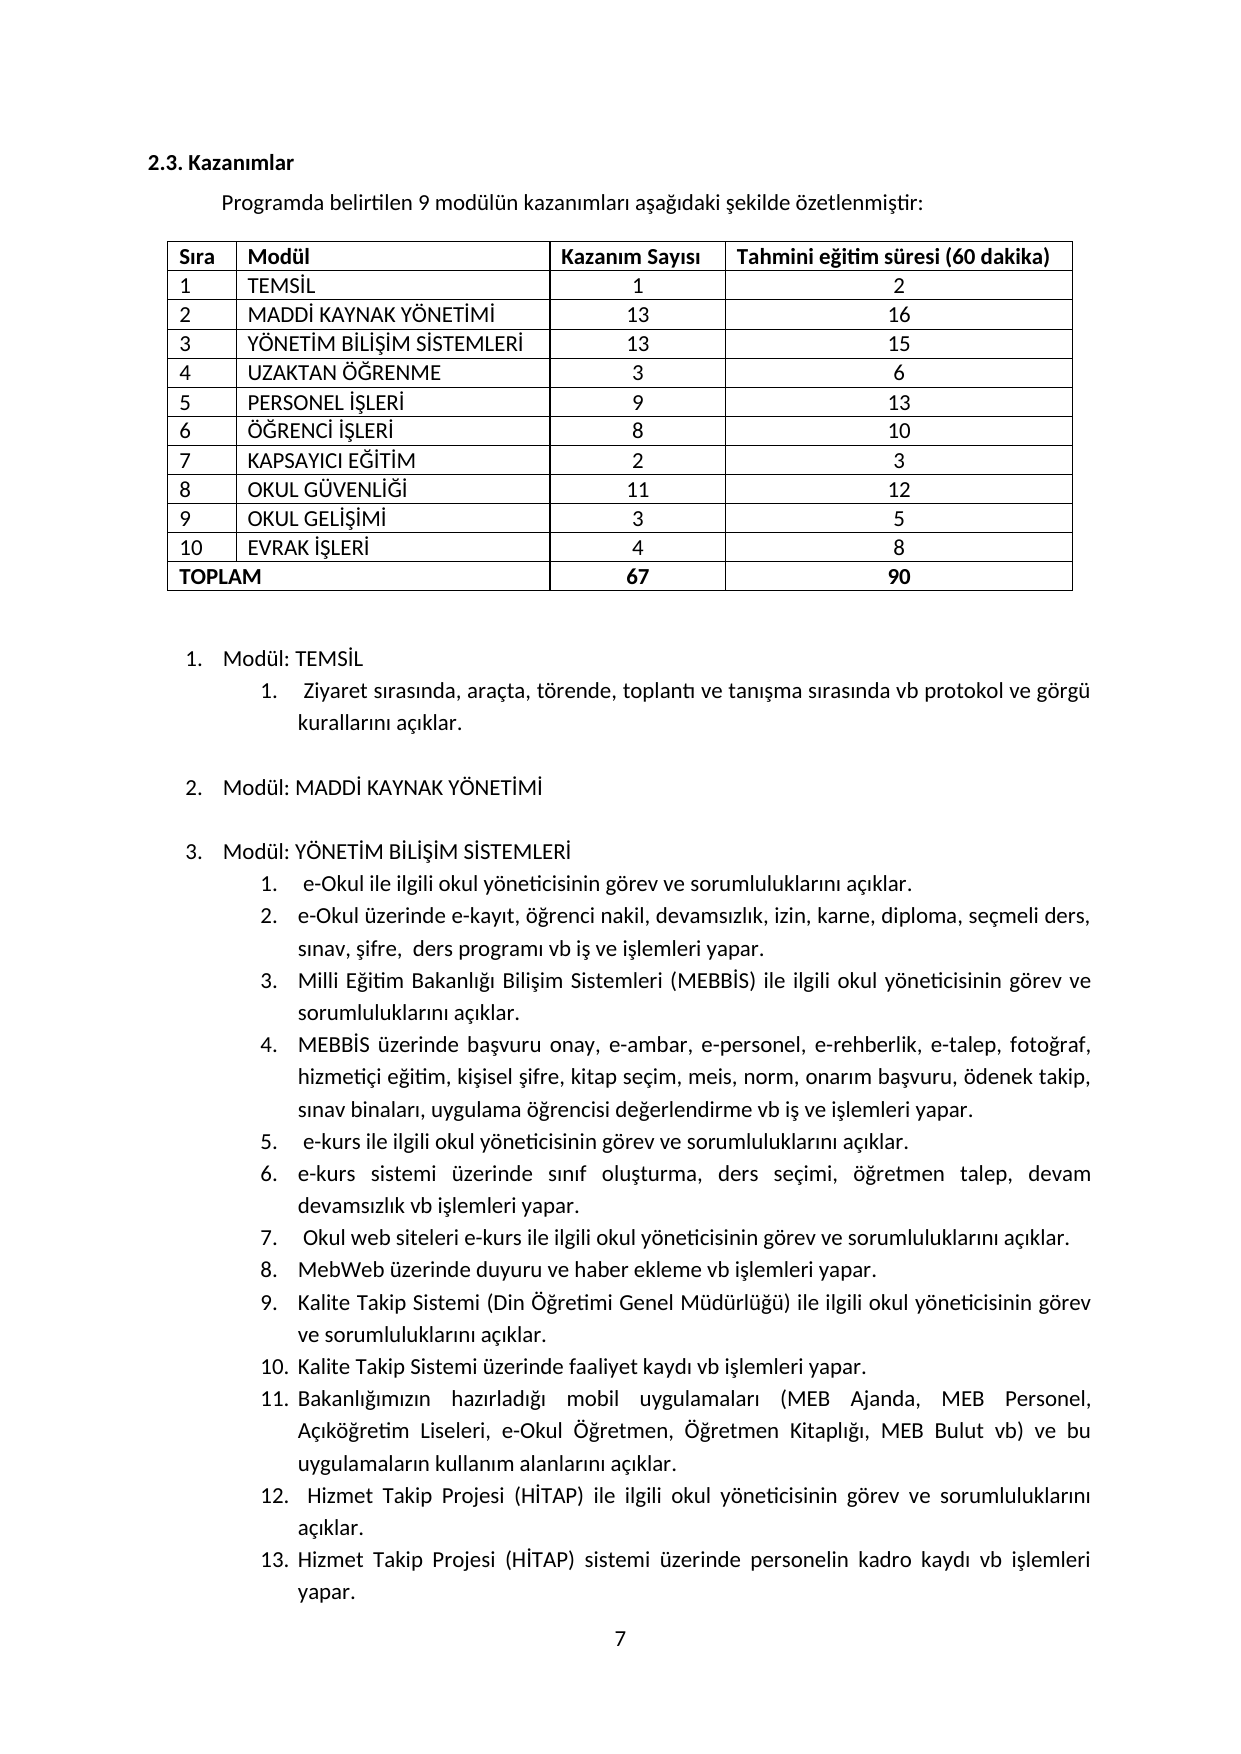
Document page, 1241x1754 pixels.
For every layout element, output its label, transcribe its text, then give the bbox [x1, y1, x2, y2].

table_cell 67 [551, 562, 725, 590]
table_cell 90 [726, 562, 1072, 590]
list e-Okul üzerinde e-kayıt, öğrenci nakil, devamsızlık, izin, karne, diploma, seçmeli ders, sınav, şifre, ders programı vb iş ve işlemleri yapar. [260, 902, 1092, 962]
table_cell TEMSİL [237, 271, 549, 299]
table_cell 10 [168, 533, 236, 561]
table_cell 5 [168, 388, 236, 416]
list MEBBİS üzerinde başvuru onay, e-ambar, e-personel, e-rehberlik, e-talep, fotoğraf, hizmetiçi eğitim, kişisel şifre, kitap seçim, meis, norm, onarım başvuru, ödenek takip, sınav binaları, uygulama öğrencisi değerlendirme vb iş ve işlemleri yapar. [260, 1030, 1092, 1123]
table_cell OKUL GELİŞİMİ [237, 504, 549, 532]
table_cell 10 [726, 417, 1072, 445]
table_cell 6 [726, 359, 1072, 387]
list Bakanlığımızın hazırladığı mobil uygulamaları (MEB Ajanda, MEB Personel, Açıköğretim Liseleri, e-Okul Öğretmen, Öğretmen Kitaplığı, MEB Bulut vb) ve bu uygulamaların kullanım alanlarını açıklar. [260, 1384, 1092, 1477]
table_cell 9 [168, 504, 236, 532]
table_cell 8 [168, 475, 236, 503]
table_cell UZAKTAN ÖĞRENME [237, 359, 549, 387]
list Kalite Takip Sistemi üzerinde faaliyet kaydı vb işlemleri yapar. [260, 1352, 1092, 1380]
table_cell 11 [551, 475, 725, 503]
table_cell 13 [551, 330, 725, 357]
list e-kurs sistemi üzerinde sınıf oluşturma, ders seçimi, öğretmen talep, devam devamsızlık vb işlemleri yapar. [260, 1159, 1092, 1219]
table_header Kazanım Sayısı [551, 242, 725, 270]
table_cell MADDİ KAYNAK YÖNETİMİ [237, 300, 549, 328]
table_cell KAPSAYICI EĞİTİM [237, 446, 549, 474]
list Okul web siteleri e-kurs ile ilgili okul yöneticisinin görev ve sorumluluklarını açıklar. [260, 1223, 1092, 1251]
table_cell 5 [726, 504, 1072, 532]
list Ziyaret sırasında, araçta, törende, toplantı ve tanışma sırasında vb protokol ve görgü kurallarını açıklar. [260, 676, 1092, 736]
table_cell 3 [551, 359, 725, 387]
table_header Sıra [168, 242, 236, 270]
list e-kurs ile ilgili okul yöneticisinin görev ve sorumluluklarını açıklar. [260, 1127, 1092, 1155]
table_cell 15 [726, 330, 1072, 357]
table_cell 12 [726, 475, 1072, 503]
subtitle 2.3. Kazanımlar [148, 148, 1092, 176]
table_cell 3 [726, 446, 1072, 474]
table_cell 1 [551, 271, 725, 299]
list Modül: YÖNETİM BİLİŞİM SİSTEMLERİ [185, 837, 1092, 865]
list Modül: MADDİ KAYNAK YÖNETİMİ [185, 773, 1092, 801]
table_cell PERSONEL İŞLERİ [237, 388, 549, 416]
table_cell 4 [168, 359, 236, 387]
table_cell OKUL GÜVENLİĞİ [237, 475, 549, 503]
table_cell 2 [726, 271, 1072, 299]
table_cell 2 [168, 300, 236, 328]
table_cell 3 [168, 330, 236, 357]
table_cell 8 [726, 533, 1072, 561]
table_cell 13 [551, 300, 725, 328]
list Milli Eğitim Bakanlığı Bilişim Sistemleri (MEBBİS) ile ilgili okul yöneticisinin görev ve sorumluluklarını açıklar. [260, 966, 1092, 1026]
list Hizmet Takip Projesi (HİTAP) sistemi üzerinde personelin kadro kaydı vb işlemleri yapar. [260, 1545, 1092, 1606]
list Kalite Takip Sistemi (Din Öğretimi Genel Müdürlüğü) ile ilgili okul yöneticisinin görev ve sorumluluklarını açıklar. [260, 1288, 1092, 1348]
table_cell ÖĞRENCİ İŞLERİ [237, 417, 549, 445]
table_cell 13 [726, 388, 1072, 416]
list Modül: TEMSİL [185, 644, 1092, 672]
table_header Tahmini eğitim süresi (60 dakika) [726, 242, 1072, 270]
table_cell 16 [726, 300, 1072, 328]
table_cell 3 [551, 504, 725, 532]
table_cell 1 [168, 271, 236, 299]
table_cell 4 [551, 533, 725, 561]
table_cell 7 [168, 446, 236, 474]
table_cell 8 [551, 417, 725, 445]
table_cell EVRAK İŞLERİ [237, 533, 549, 561]
table_cell 9 [551, 388, 725, 416]
list Hizmet Takip Projesi (HİTAP) ile ilgili okul yöneticisinin görev ve sorumluluklarını açıklar. [260, 1481, 1092, 1541]
table_cell YÖNETİM BİLİŞİM SİSTEMLERİ [237, 330, 549, 357]
list e-Okul ile ilgili okul yöneticisinin görev ve sorumluluklarını açıklar. [260, 869, 1092, 897]
table_cell TOPLAM [168, 562, 549, 590]
table_cell 6 [168, 417, 236, 445]
table_header Modül [237, 242, 549, 270]
list MebWeb üzerinde duyuru ve haber ekleme vb işlemleri yapar. [260, 1256, 1092, 1284]
table_cell 2 [551, 446, 725, 474]
text Programda belirtilen 9 modülün kazanımları aşağıdaki şekilde özetlenmiştir: [148, 188, 1092, 216]
